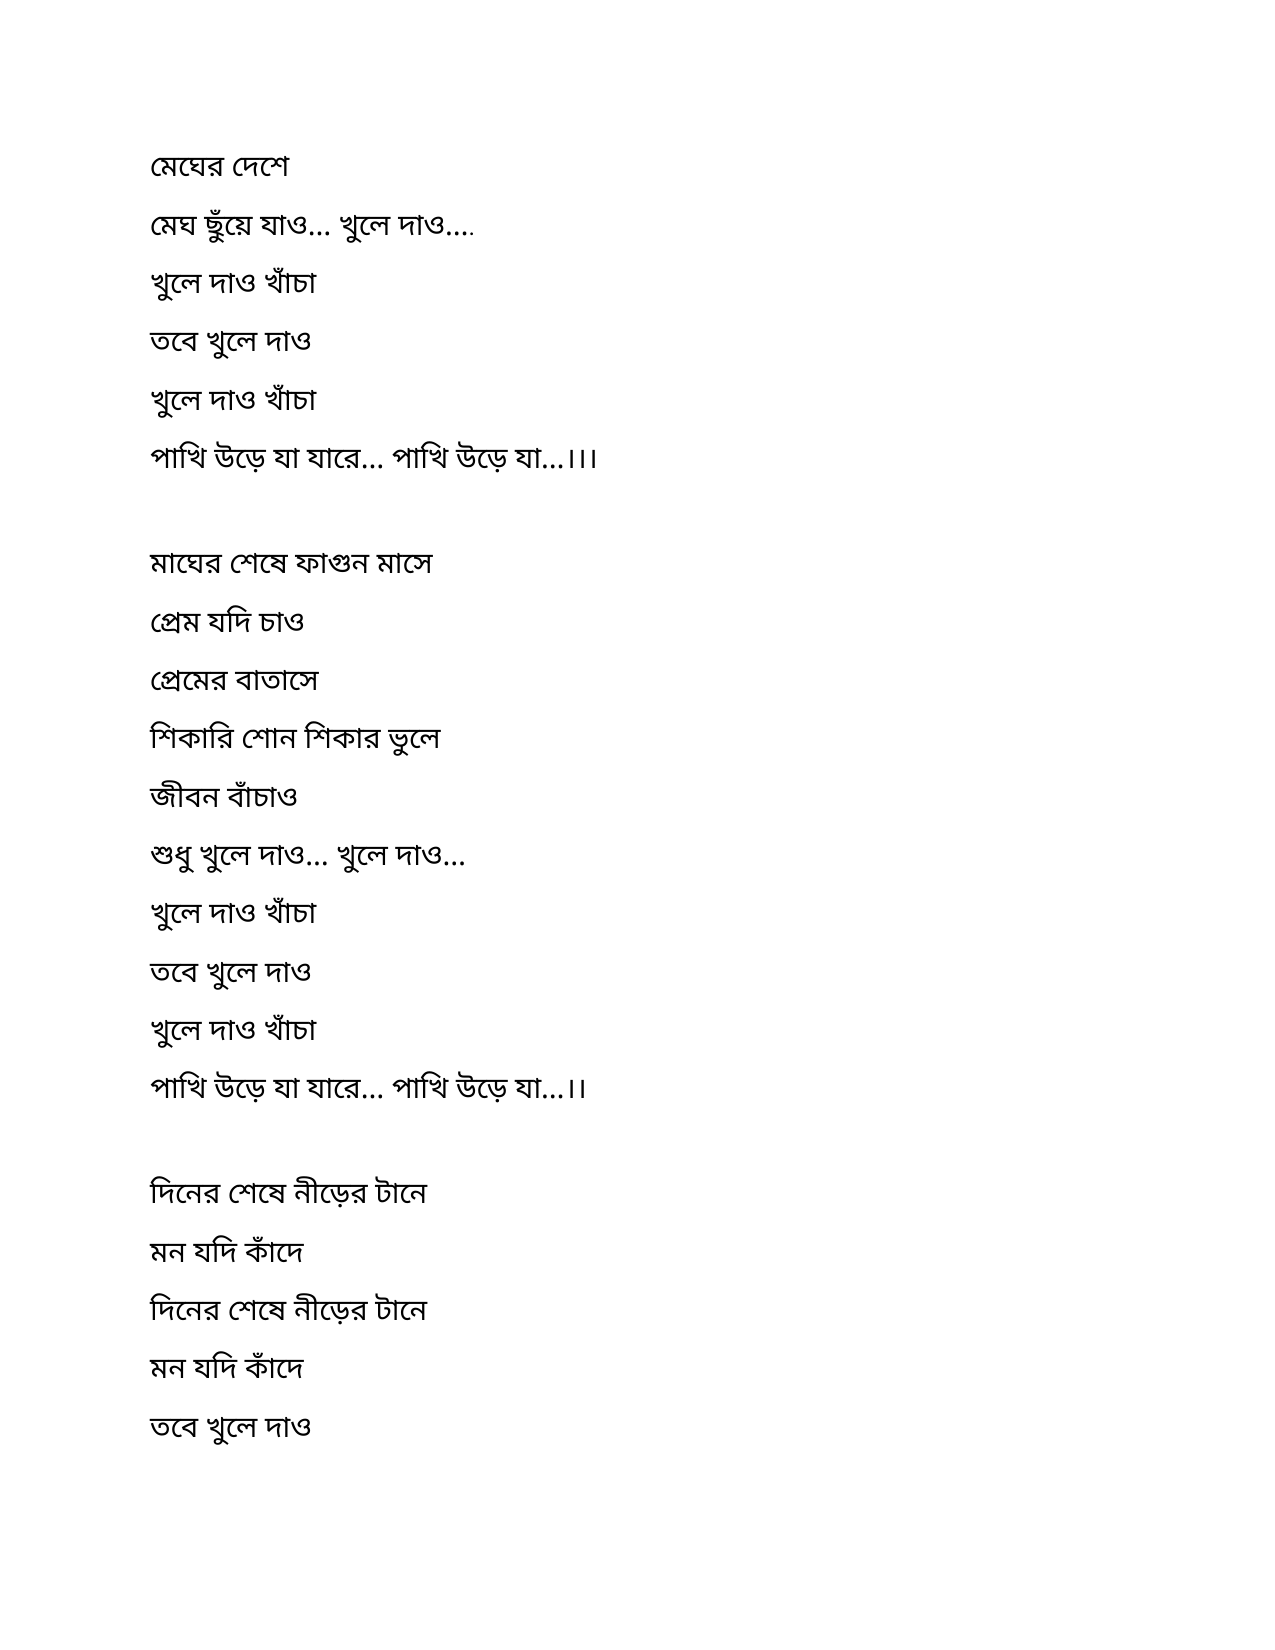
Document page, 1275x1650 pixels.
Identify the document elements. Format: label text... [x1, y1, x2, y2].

text শিকারি শোন শিকার ভুলে [150, 722, 1125, 761]
text খুলে দাও খাঁচা [150, 897, 1125, 936]
text প্রেমের বাতাসে [150, 663, 1125, 702]
text প্রেম যদি চাও [150, 605, 1125, 644]
text তবে খুলে দাও [150, 955, 1125, 994]
text পাখি উড়ে যা যারে… পাখি উড়ে যা…।। [150, 1072, 1125, 1111]
text পাখি উড়ে যা যারে… পাখি উড়ে যা…।।। [150, 442, 1125, 480]
text দিনের শেষে নীড়ের টানে [150, 1294, 1125, 1332]
text মন যদি কাঁদে [150, 1352, 1125, 1391]
text দিনের শেষে নীড়ের টানে [150, 1177, 1125, 1216]
text শুধু খুলে দাও… খুলে দাও… [150, 838, 1125, 877]
text খুলে দাও খাঁচা [150, 267, 1125, 305]
text তবে খুলে দাও [150, 1410, 1125, 1449]
text তবে খুলে দাও [150, 325, 1125, 364]
text খুলে দাও খাঁচা [150, 1013, 1125, 1052]
text মেঘ ছুঁয়ে যাও… খুলে দাও…. [150, 208, 1125, 247]
text মাঘের শেষে ফাগুন মাসে [150, 547, 1125, 586]
text জীবন বাঁচাও [150, 780, 1125, 819]
text মন যদি কাঁদে [150, 1235, 1125, 1274]
text খুলে দাও খাঁচা [150, 383, 1125, 422]
text মেঘের দেশে [150, 150, 1125, 189]
